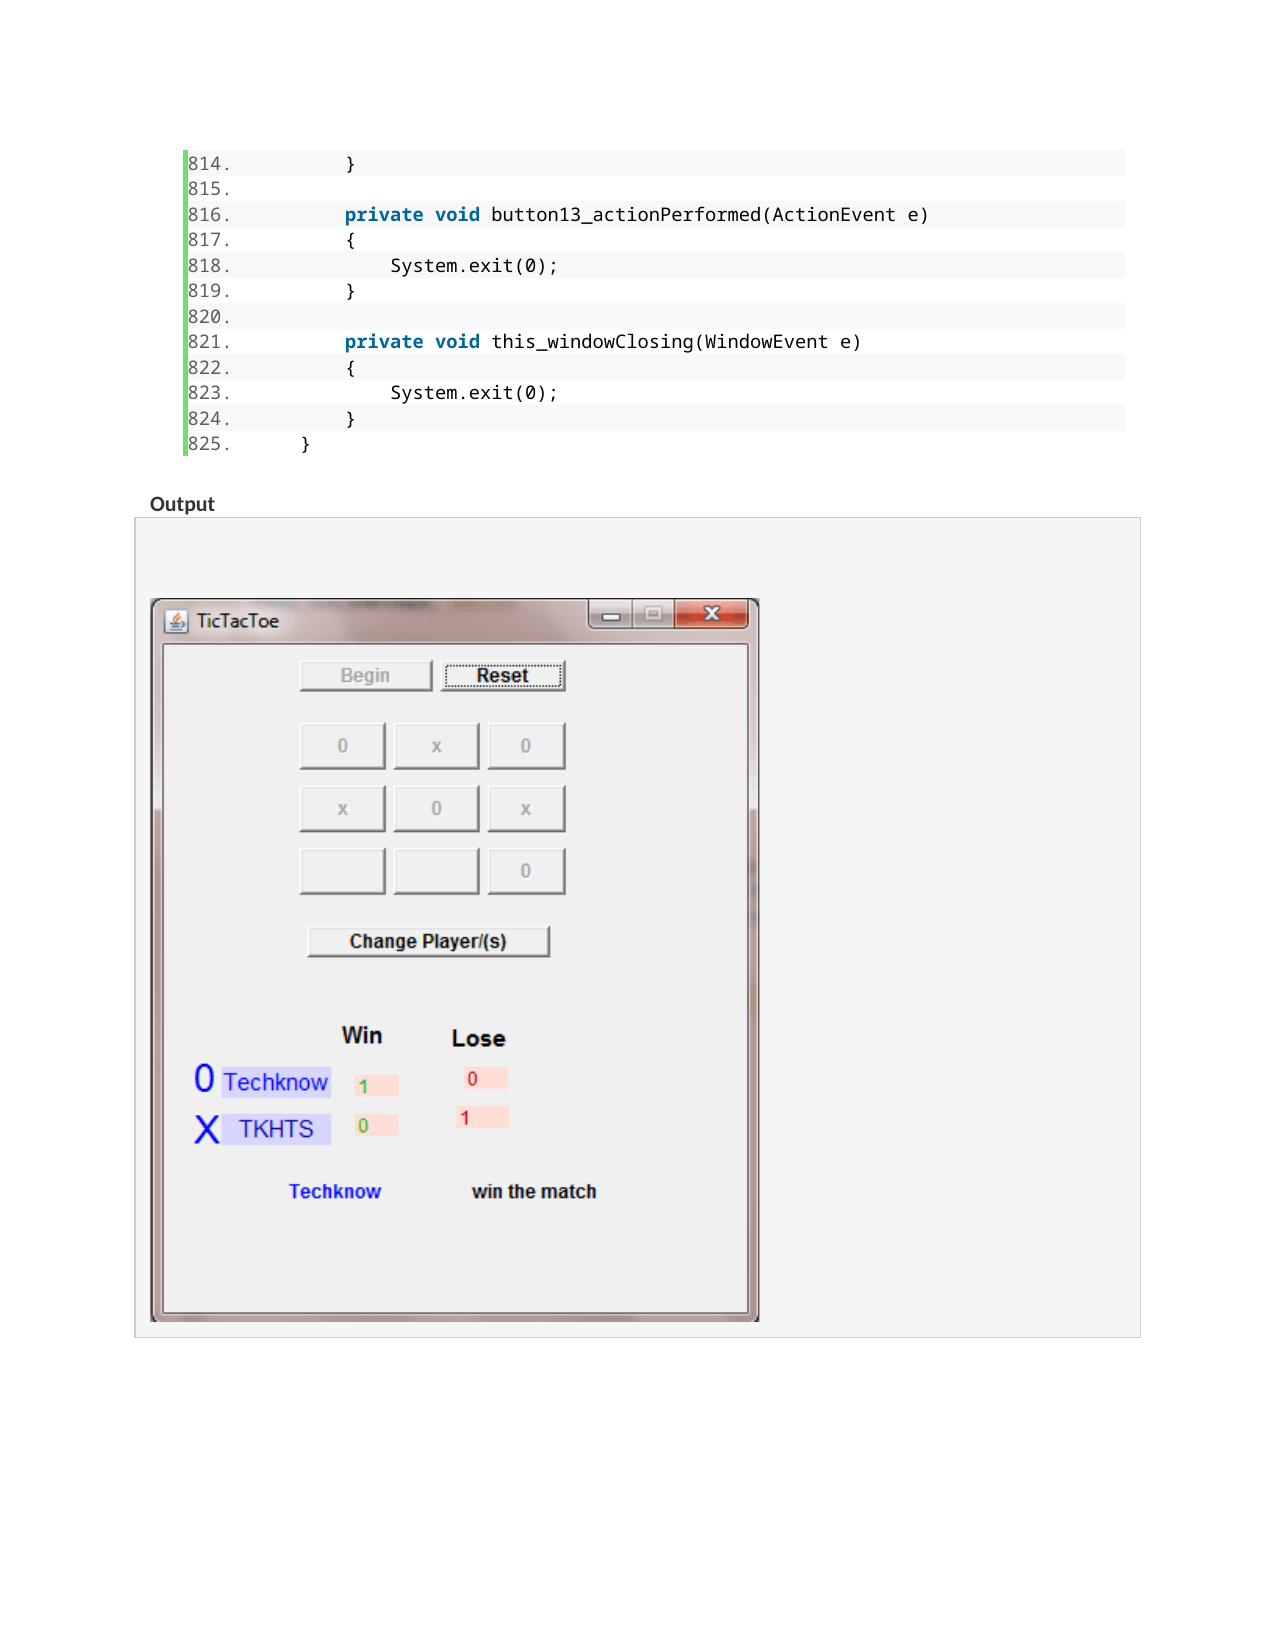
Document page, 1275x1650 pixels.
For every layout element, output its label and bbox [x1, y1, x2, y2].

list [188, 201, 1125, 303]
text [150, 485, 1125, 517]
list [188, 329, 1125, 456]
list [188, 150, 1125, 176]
picture [150, 598, 760, 1322]
